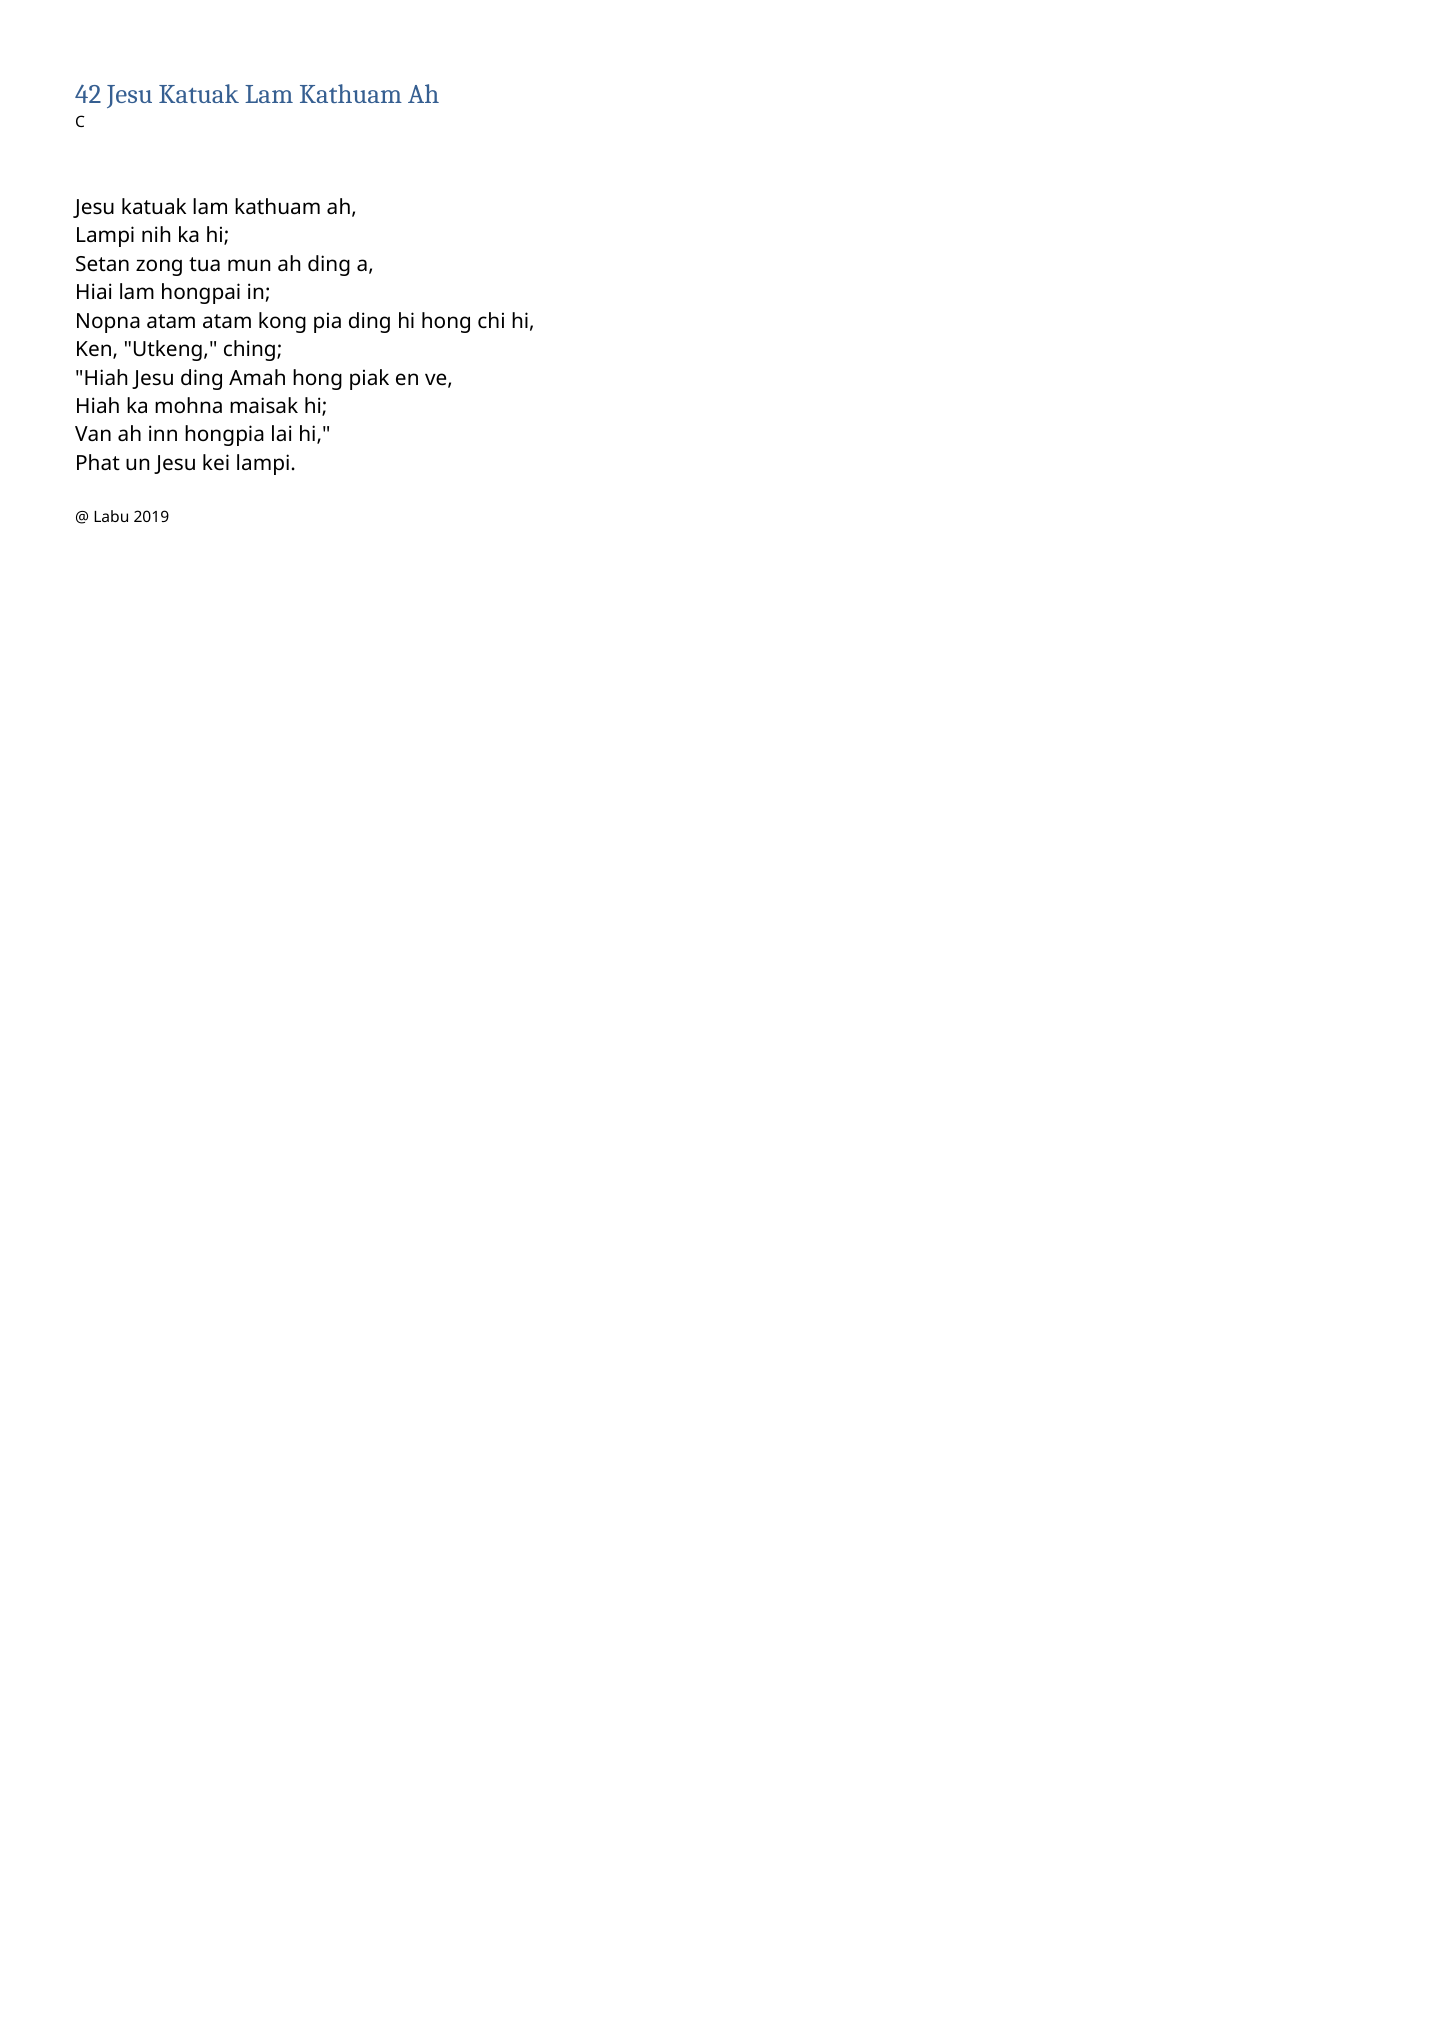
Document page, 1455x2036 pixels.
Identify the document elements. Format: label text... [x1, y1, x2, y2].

text C [75, 110, 1379, 163]
text Jesu katuak lam kathuam ah, Lampi nih ka hi; Setan zong tua mun ah ding a, Hiai lam hongpai in; Nopna atam atam kong pia ding hi hong chi hi, Ken, "Utkeng," ching; "Hiah Jesu ding Amah hong piak en ve, Hiah ka mohna maisak hi; Van ah inn hongpia lai hi," Phat un Jesu kei lampi. [75, 192, 1379, 476]
subtitle 42 Jesu Katuak Lam Kathuam Ah [75, 79, 1379, 110]
text @ Labu 2019 [75, 506, 1379, 558]
